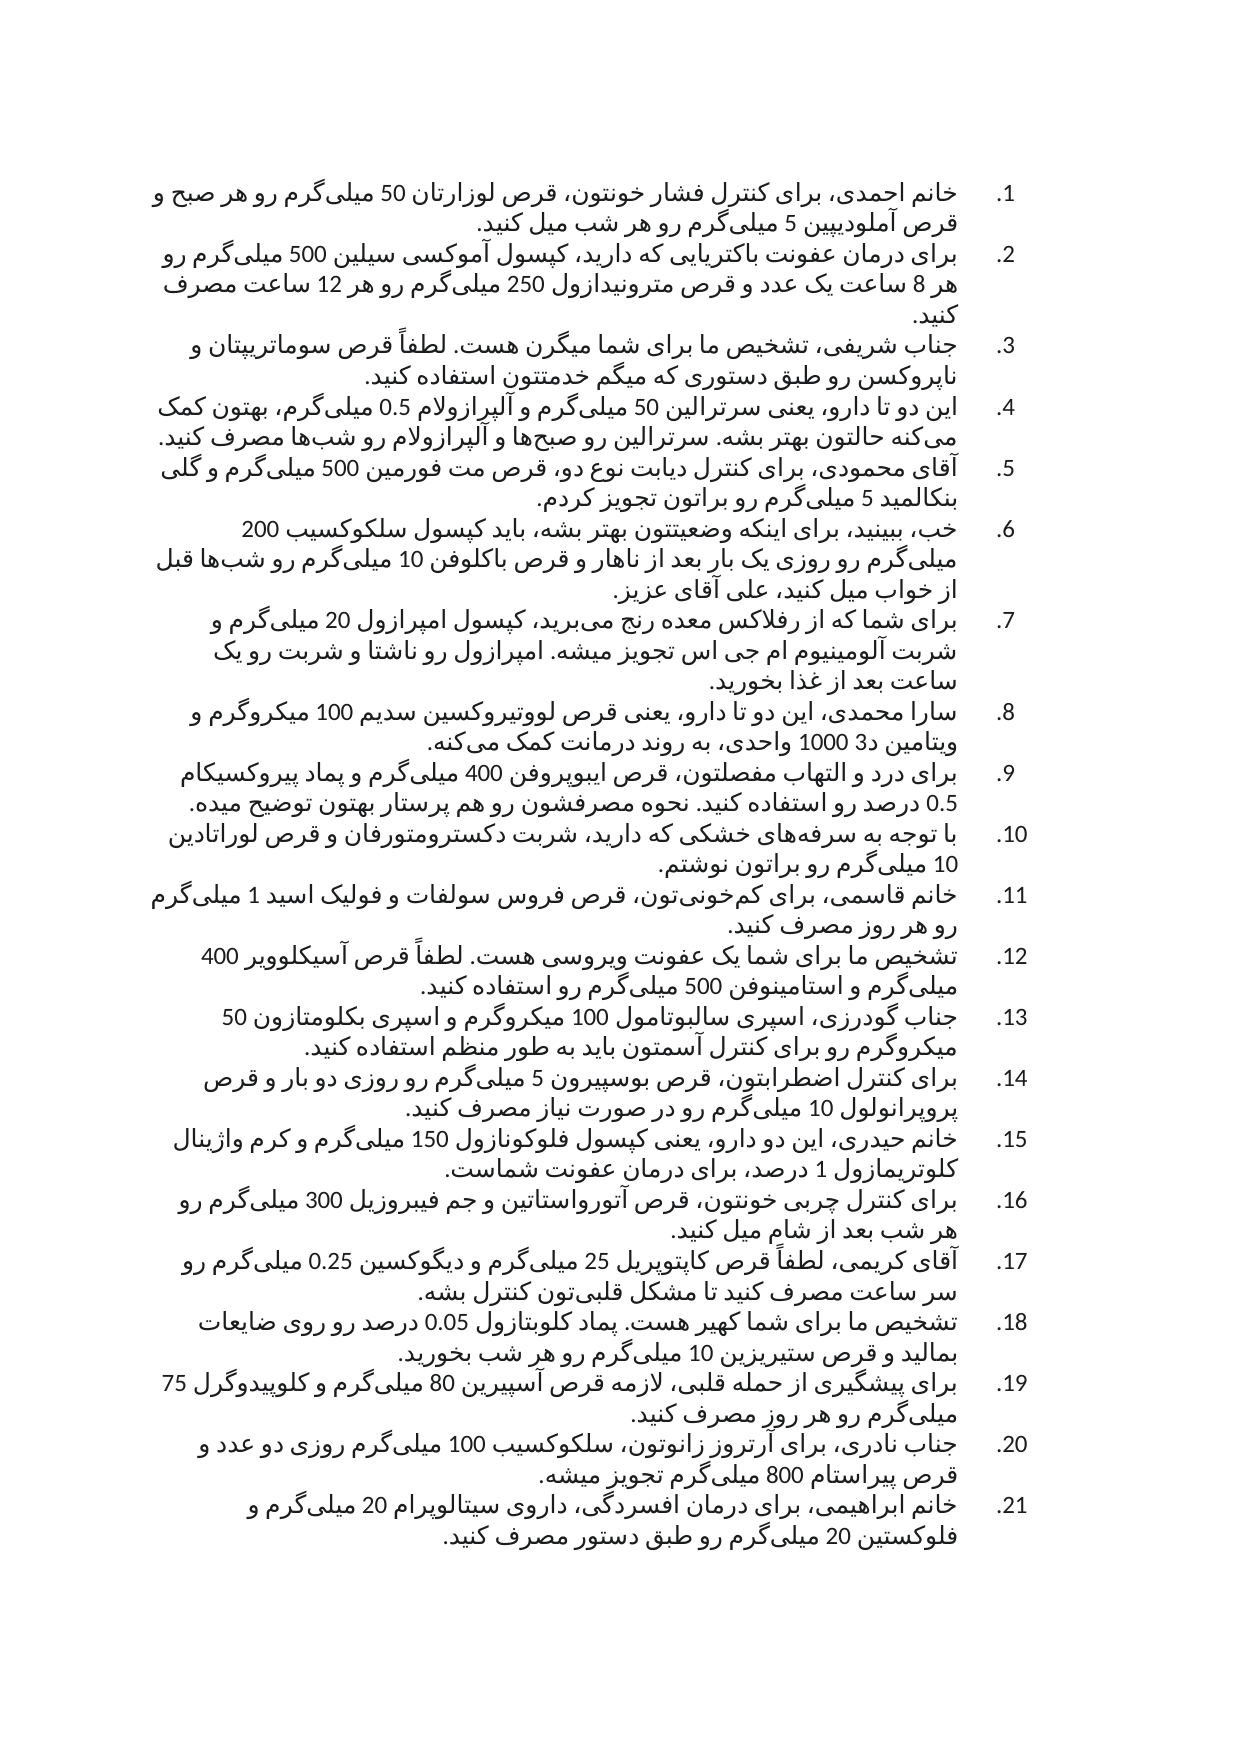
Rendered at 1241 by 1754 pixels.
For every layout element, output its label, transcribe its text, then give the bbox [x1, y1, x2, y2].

list برای درمان عفونت باکتریایی که دارید، کپسول آموکسی سیلین 500 میلی‌گرم رو هر 8 ساعت یک عدد و قرص مترونیدازول 250 میلی‌گرم رو هر 12 ساعت مصرف کنید. [147, 238, 996, 329]
list برای پیشگیری از حمله قلبی، لازمه قرص آسپیرین 80 میلی‌گرم و کلوپیدوگرل 75 میلی‌گرم رو هر روز مصرف کنید. [147, 1367, 996, 1428]
list خانم احمدی، برای کنترل فشار خونتون، قرص لوزارتان 50 میلی‌گرم رو هر صبح و قرص آملودیپین 5 میلی‌گرم رو هر شب میل کنید. [147, 177, 996, 238]
list برای درد و التهاب مفصلتون، قرص ایبوپروفن 400 میلی‌گرم و پماد پیروکسیکام 0.5 درصد رو استفاده کنید. نحوه مصرفشون رو هم پرستار بهتون توضیح میده. [147, 757, 996, 818]
list خانم حیدری، این دو دارو، یعنی کپسول فلوکونازول 150 میلی‌گرم و کرم واژینال کلوتریمازول 1 درصد، برای درمان عفونت شماست. [147, 1123, 996, 1184]
list جناب نادری، برای آرتروز زانوتون، سلکوکسیب 100 میلی‌گرم روزی دو عدد و قرص پیراستام 800 میلی‌گرم تجویز میشه. [147, 1428, 996, 1489]
list برای کنترل چربی خونتون، قرص آتورواستاتین و جم فیبروزیل 300 میلی‌گرم رو هر شب بعد از شام میل کنید. [147, 1184, 996, 1245]
list تشخیص ما برای شما یک عفونت ویروسی هست. لطفاً قرص آسیکلوویر 400 میلی‌گرم و استامینوفن 500 میلی‌گرم رو استفاده کنید. [147, 940, 996, 1001]
list خب، ببینید، برای اینکه وضعیتتون بهتر بشه، باید کپسول سلکوکسیب 200 میلی‌گرم رو روزی یک بار بعد از ناهار و قرص باکلوفن 10 میلی‌گرم رو شب‌ها قبل از خواب میل کنید، علی آقای عزیز. [147, 513, 996, 604]
list سارا محمدی، این دو تا دارو، یعنی قرص لووتیروکسین سدیم 100 میکروگرم و ویتامین د3 1000 واحدی، به روند درمانت کمک می‌کنه. [147, 696, 996, 757]
list جناب گودرزی، اسپری سالبوتامول 100 میکروگرم و اسپری بکلومتازون 50 میکروگرم رو برای کنترل آسمتون باید به طور منظم استفاده کنید. [147, 1001, 996, 1062]
list خانم قاسمی، برای کم‌خونی‌تون، قرص فروس سولفات و فولیک اسید 1 میلی‌گرم رو هر روز مصرف کنید. [147, 879, 996, 940]
list برای کنترل اضطرابتون، قرص بوسپیرون 5 میلی‌گرم رو روزی دو بار و قرص پروپرانولول 10 میلی‌گرم رو در صورت نیاز مصرف کنید. [147, 1062, 996, 1123]
list آقای کریمی، لطفاً قرص کاپتوپریل 25 میلی‌گرم و دیگوکسین 0.25 میلی‌گرم رو سر ساعت مصرف کنید تا مشکل قلبی‌تون کنترل بشه. [147, 1245, 996, 1306]
list برای شما که از رفلاکس معده رنج می‌برید، کپسول امپرازول 20 میلی‌گرم و شربت آلومینیوم ام جی اس تجویز میشه. امپرازول رو ناشتا و شربت رو یک ساعت بعد از غذا بخورید. [147, 604, 996, 696]
list جناب شریفی، تشخیص ما برای شما میگرن هست. لطفاً قرص سوماتریپتان و ناپروکسن رو طبق دستوری که میگم خدمتتون استفاده کنید. [147, 329, 996, 391]
list خانم ابراهیمی، برای درمان افسردگی، داروی سیتالوپرام 20 میلی‌گرم و فلوکستین 20 میلی‌گرم رو طبق دستور مصرف کنید. [147, 1489, 996, 1550]
list این دو تا دارو، یعنی سرترالین 50 میلی‌گرم و آلپرازولام 0.5 میلی‌گرم، بهتون کمک می‌کنه حالتون بهتر بشه. سرترالین رو صبح‌ها و آلپرازولام رو شب‌ها مصرف کنید. [147, 391, 996, 452]
list تشخیص ما برای شما کهیر هست. پماد کلوبتازول 0.05 درصد رو روی ضایعات بمالید و قرص ستیریزین 10 میلی‌گرم رو هر شب بخورید. [147, 1306, 996, 1367]
list آقای محمودی، برای کنترل دیابت نوع دو، قرص مت فورمین 500 میلی‌گرم و گلی بنکالمید 5 میلی‌گرم رو براتون تجویز کردم. [147, 452, 996, 513]
list با توجه به سرفه‌های خشکی که دارید، شربت دکسترومتورفان و قرص لوراتادین 10 میلی‌گرم رو براتون نوشتم. [147, 818, 996, 879]
